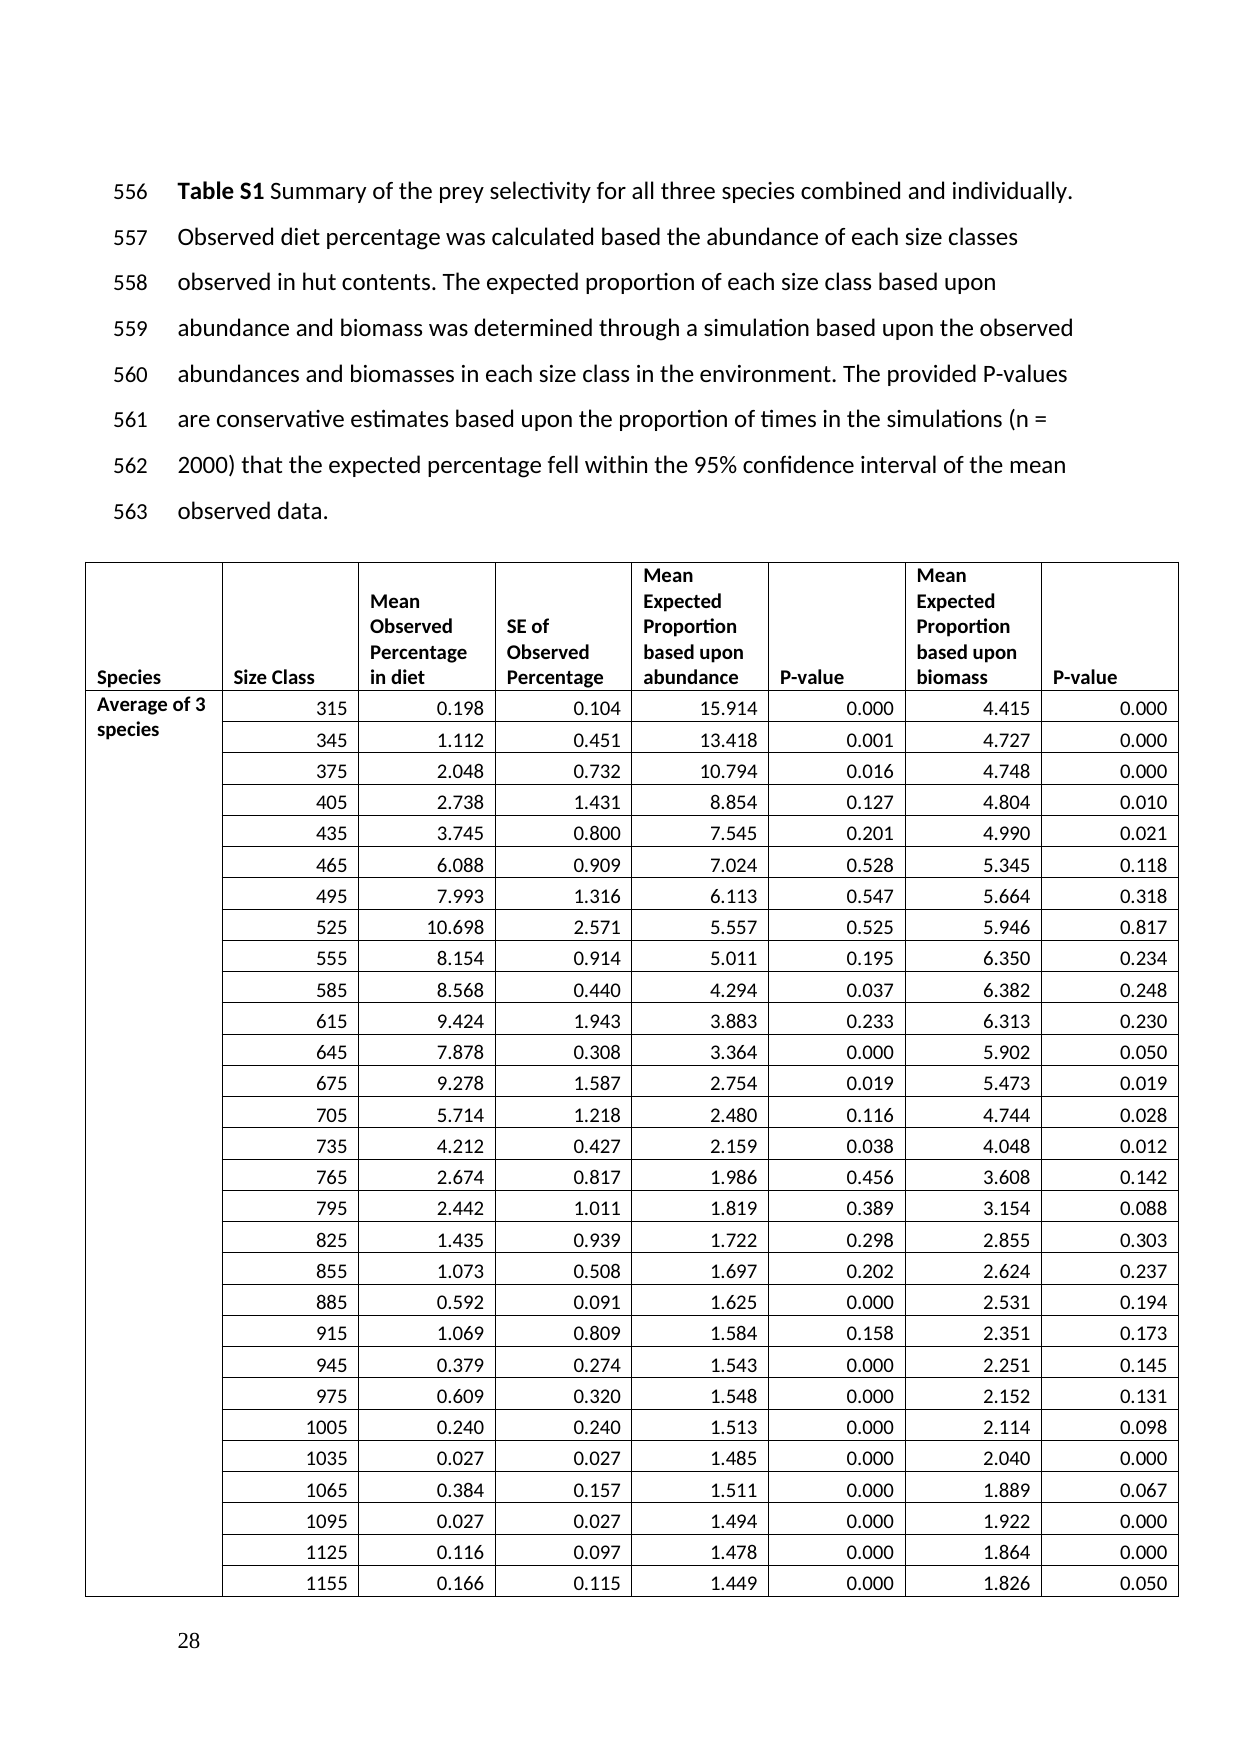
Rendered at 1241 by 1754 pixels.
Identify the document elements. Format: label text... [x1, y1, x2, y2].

table_cell 915 [223, 1316, 358, 1346]
table_cell 1.543 [632, 1347, 768, 1377]
table_cell 0.019 [769, 1066, 905, 1096]
table_cell 2.114 [906, 1410, 1041, 1440]
table_cell 0.027 [496, 1441, 631, 1471]
table_cell 0.000 [769, 1441, 905, 1471]
table_cell 1005 [223, 1410, 358, 1440]
table_cell 0.298 [769, 1222, 905, 1252]
table_cell 0.145 [1042, 1347, 1178, 1377]
table_cell 0.097 [496, 1535, 631, 1565]
table_cell 1.722 [632, 1222, 768, 1252]
table_cell 4.727 [906, 722, 1041, 752]
table_cell 0.318 [1042, 878, 1178, 908]
table_cell 0.000 [769, 1285, 905, 1315]
table_cell 0.379 [359, 1347, 495, 1377]
table_header Size Class [223, 563, 358, 690]
table_cell 0.000 [769, 1503, 905, 1533]
table_cell 7.993 [359, 878, 495, 908]
table_cell 2.571 [496, 910, 631, 940]
table_cell 0.027 [496, 1503, 631, 1533]
table_cell 0.547 [769, 878, 905, 908]
table_cell 465 [223, 847, 358, 877]
table_cell 825 [223, 1222, 358, 1252]
table_cell 1.011 [496, 1191, 631, 1221]
table_cell 525 [223, 910, 358, 940]
table_cell 7.878 [359, 1035, 495, 1065]
table_cell 1.584 [632, 1316, 768, 1346]
table_header Species [86, 563, 222, 690]
table_cell 0.809 [496, 1316, 631, 1346]
table_cell 2.855 [906, 1222, 1041, 1252]
table_cell 1035 [223, 1441, 358, 1471]
table_cell 5.714 [359, 1097, 495, 1127]
table_cell 0.508 [496, 1253, 631, 1283]
table_cell 0.201 [769, 816, 905, 846]
table_cell 885 [223, 1285, 358, 1315]
table_cell 0.001 [769, 722, 905, 752]
table_cell 1.449 [632, 1566, 768, 1596]
table_cell 1.112 [359, 722, 495, 752]
table_cell 6.382 [906, 972, 1041, 1002]
table_cell 0.131 [1042, 1378, 1178, 1408]
table_cell 0.000 [769, 1472, 905, 1502]
table_cell 0.142 [1042, 1160, 1178, 1190]
table_cell 0.098 [1042, 1410, 1178, 1440]
table_cell 0.525 [769, 910, 905, 940]
table_cell 675 [223, 1066, 358, 1096]
table_cell 1.073 [359, 1253, 495, 1283]
table_cell 0.456 [769, 1160, 905, 1190]
table_cell 1.548 [632, 1378, 768, 1408]
table_cell 0.000 [769, 1535, 905, 1565]
table_cell 0.091 [496, 1285, 631, 1315]
table_cell 0.800 [496, 816, 631, 846]
table_cell 2.738 [359, 785, 495, 815]
table_cell 0.000 [769, 1035, 905, 1065]
table_cell 705 [223, 1097, 358, 1127]
table_cell 0.088 [1042, 1191, 1178, 1221]
table_cell 1.478 [632, 1535, 768, 1565]
table_cell 0.166 [359, 1566, 495, 1596]
table_cell 0.116 [769, 1097, 905, 1127]
table_cell 0.016 [769, 753, 905, 783]
table_cell 0.198 [359, 691, 495, 721]
table_cell 0.427 [496, 1128, 631, 1158]
table_cell 5.345 [906, 847, 1041, 877]
table_cell 795 [223, 1191, 358, 1221]
table_cell 1.485 [632, 1441, 768, 1471]
text Table S1 Summary of the prey selectivity for all three species combined and individually. Observed diet percentage was calculated based the abundance of each size classes observed in hut contents. The expected proportion of each size class based upon abundance and biomass was determined through a simulation based upon the observed abundances and biomasses in each size class in the environment. The provided P-values are conservative estimates based upon the proportion of times in the simulations (n = 2000) that the expected percentage fell within the 95% confidence interval of the mean observed data. [177, 175, 1090, 526]
table_cell 0.234 [1042, 941, 1178, 971]
table_cell 3.608 [906, 1160, 1041, 1190]
table_cell 5.664 [906, 878, 1041, 908]
table_cell 0.019 [1042, 1066, 1178, 1096]
table_cell 0.000 [769, 1566, 905, 1596]
table_cell 0.384 [359, 1472, 495, 1502]
table_cell 4.748 [906, 753, 1041, 783]
table_cell 10.794 [632, 753, 768, 783]
table_cell 765 [223, 1160, 358, 1190]
table_cell 2.531 [906, 1285, 1041, 1315]
table_cell 15.914 [632, 691, 768, 721]
table_cell 0.127 [769, 785, 905, 815]
table_cell 0.118 [1042, 847, 1178, 877]
table_cell 1155 [223, 1566, 358, 1596]
table_cell 0.440 [496, 972, 631, 1002]
table_cell 3.745 [359, 816, 495, 846]
table_cell 0.389 [769, 1191, 905, 1221]
table_cell 0.909 [496, 847, 631, 877]
table_cell 0.115 [496, 1566, 631, 1596]
table_cell 1.218 [496, 1097, 631, 1127]
table_cell 945 [223, 1347, 358, 1377]
table_cell 555 [223, 941, 358, 971]
table_cell 0.038 [769, 1128, 905, 1158]
table_cell 1.864 [906, 1535, 1041, 1565]
table_cell 0.028 [1042, 1097, 1178, 1127]
table_cell 8.854 [632, 785, 768, 815]
table_cell 4.294 [632, 972, 768, 1002]
table_cell 4.048 [906, 1128, 1041, 1158]
table_cell 0.303 [1042, 1222, 1178, 1252]
table_cell 0.010 [1042, 785, 1178, 815]
table_cell 0.050 [1042, 1035, 1178, 1065]
table_cell 0.230 [1042, 1003, 1178, 1033]
table_header Mean Expected Proportion based upon biomass [906, 563, 1041, 690]
table_cell 0.116 [359, 1535, 495, 1565]
table_cell 6.350 [906, 941, 1041, 971]
table_cell 0.000 [769, 1410, 905, 1440]
table_cell 0.248 [1042, 972, 1178, 1002]
table_cell 1.922 [906, 1503, 1041, 1533]
table_cell 0.233 [769, 1003, 905, 1033]
table_cell 0.000 [769, 1378, 905, 1408]
table_cell 645 [223, 1035, 358, 1065]
table_cell 0.202 [769, 1253, 905, 1283]
table_cell 0.194 [1042, 1285, 1178, 1315]
table_cell 1.316 [496, 878, 631, 908]
table_cell 0.027 [359, 1441, 495, 1471]
table_cell 0.000 [1042, 753, 1178, 783]
table_cell 0.000 [1042, 1503, 1178, 1533]
table_cell 1.494 [632, 1503, 768, 1533]
table_cell 345 [223, 722, 358, 752]
table_cell 0.000 [1042, 722, 1178, 752]
table_cell 2.040 [906, 1441, 1041, 1471]
table_cell 1065 [223, 1472, 358, 1502]
table_cell 0.067 [1042, 1472, 1178, 1502]
table_cell 0.240 [496, 1410, 631, 1440]
table_cell 3.364 [632, 1035, 768, 1065]
table_header Mean Observed Percentage in diet [359, 563, 495, 690]
table_cell 0.021 [1042, 816, 1178, 846]
table_cell 2.442 [359, 1191, 495, 1221]
table_cell 0.050 [1042, 1566, 1178, 1596]
table_cell 975 [223, 1378, 358, 1408]
table_cell 0.914 [496, 941, 631, 971]
table_cell 1.697 [632, 1253, 768, 1283]
table_cell 2.674 [359, 1160, 495, 1190]
table_cell 5.946 [906, 910, 1041, 940]
table_cell 0.237 [1042, 1253, 1178, 1283]
table_cell 4.804 [906, 785, 1041, 815]
table_cell 2.251 [906, 1347, 1041, 1377]
table_cell 2.624 [906, 1253, 1041, 1283]
table_cell 6.313 [906, 1003, 1041, 1033]
table_cell 0.817 [1042, 910, 1178, 940]
table_cell 6.113 [632, 878, 768, 908]
table_cell 585 [223, 972, 358, 1002]
table_cell 2.754 [632, 1066, 768, 1096]
table_cell 0.000 [1042, 1441, 1178, 1471]
table_cell 0.320 [496, 1378, 631, 1408]
table_cell 1.069 [359, 1316, 495, 1346]
table_cell 13.418 [632, 722, 768, 752]
table_cell 5.011 [632, 941, 768, 971]
table_cell 4.990 [906, 816, 1041, 846]
table_cell 1.826 [906, 1566, 1041, 1596]
table_cell 4.212 [359, 1128, 495, 1158]
table_cell 8.568 [359, 972, 495, 1002]
table_cell 2.159 [632, 1128, 768, 1158]
table_cell 1125 [223, 1535, 358, 1565]
table_cell 4.415 [906, 691, 1041, 721]
table_cell 315 [223, 691, 358, 721]
table_cell 0.157 [496, 1472, 631, 1502]
table_cell 495 [223, 878, 358, 908]
table_cell 0.000 [1042, 691, 1178, 721]
table_cell 0.027 [359, 1503, 495, 1533]
table_cell 0.609 [359, 1378, 495, 1408]
table_cell 0.000 [769, 1347, 905, 1377]
table_cell 735 [223, 1128, 358, 1158]
table_cell 8.154 [359, 941, 495, 971]
table_cell 1.511 [632, 1472, 768, 1502]
table_cell 0.308 [496, 1035, 631, 1065]
table_cell 3.154 [906, 1191, 1041, 1221]
table_cell 0.012 [1042, 1128, 1178, 1158]
table_cell 0.939 [496, 1222, 631, 1252]
table_cell 6.088 [359, 847, 495, 877]
table_cell 435 [223, 816, 358, 846]
table_cell 855 [223, 1253, 358, 1283]
table_header SE of Observed Percentage [496, 563, 631, 690]
table_cell 1.431 [496, 785, 631, 815]
table_cell 1.625 [632, 1285, 768, 1315]
table_cell 0.240 [359, 1410, 495, 1440]
table_cell 2.480 [632, 1097, 768, 1127]
table_cell 9.424 [359, 1003, 495, 1033]
table_cell 0.195 [769, 941, 905, 971]
table_cell 1.435 [359, 1222, 495, 1252]
table_cell 7.024 [632, 847, 768, 877]
table_cell 0.173 [1042, 1316, 1178, 1346]
table_cell 5.902 [906, 1035, 1041, 1065]
table_cell 0.158 [769, 1316, 905, 1346]
table_cell 1.889 [906, 1472, 1041, 1502]
table_cell 1.819 [632, 1191, 768, 1221]
table_cell Average of 3 species [86, 691, 222, 1596]
table_cell 1.513 [632, 1410, 768, 1440]
table_cell 1.943 [496, 1003, 631, 1033]
table_cell 0.528 [769, 847, 905, 877]
table_cell 2.048 [359, 753, 495, 783]
table_cell 0.000 [1042, 1535, 1178, 1565]
table_cell 10.698 [359, 910, 495, 940]
table_cell 3.883 [632, 1003, 768, 1033]
table_cell 0.451 [496, 722, 631, 752]
table_cell 1.986 [632, 1160, 768, 1190]
table_cell 0.592 [359, 1285, 495, 1315]
table_cell 9.278 [359, 1066, 495, 1096]
table_cell 0.274 [496, 1347, 631, 1377]
table_header P-value [769, 563, 905, 690]
table_cell 5.557 [632, 910, 768, 940]
table_cell 405 [223, 785, 358, 815]
table_cell 615 [223, 1003, 358, 1033]
table_cell 1095 [223, 1503, 358, 1533]
table_cell 5.473 [906, 1066, 1041, 1096]
table_cell 7.545 [632, 816, 768, 846]
table_cell 0.732 [496, 753, 631, 783]
table_cell 2.152 [906, 1378, 1041, 1408]
table_header Mean Expected Proportion based upon abundance [632, 563, 768, 690]
table_cell 4.744 [906, 1097, 1041, 1127]
table_cell 0.000 [769, 691, 905, 721]
table_cell 1.587 [496, 1066, 631, 1096]
table_header P-value [1042, 563, 1178, 690]
table_cell 0.037 [769, 972, 905, 1002]
table_cell 2.351 [906, 1316, 1041, 1346]
table_cell 0.104 [496, 691, 631, 721]
table_cell 0.817 [496, 1160, 631, 1190]
table_cell 375 [223, 753, 358, 783]
